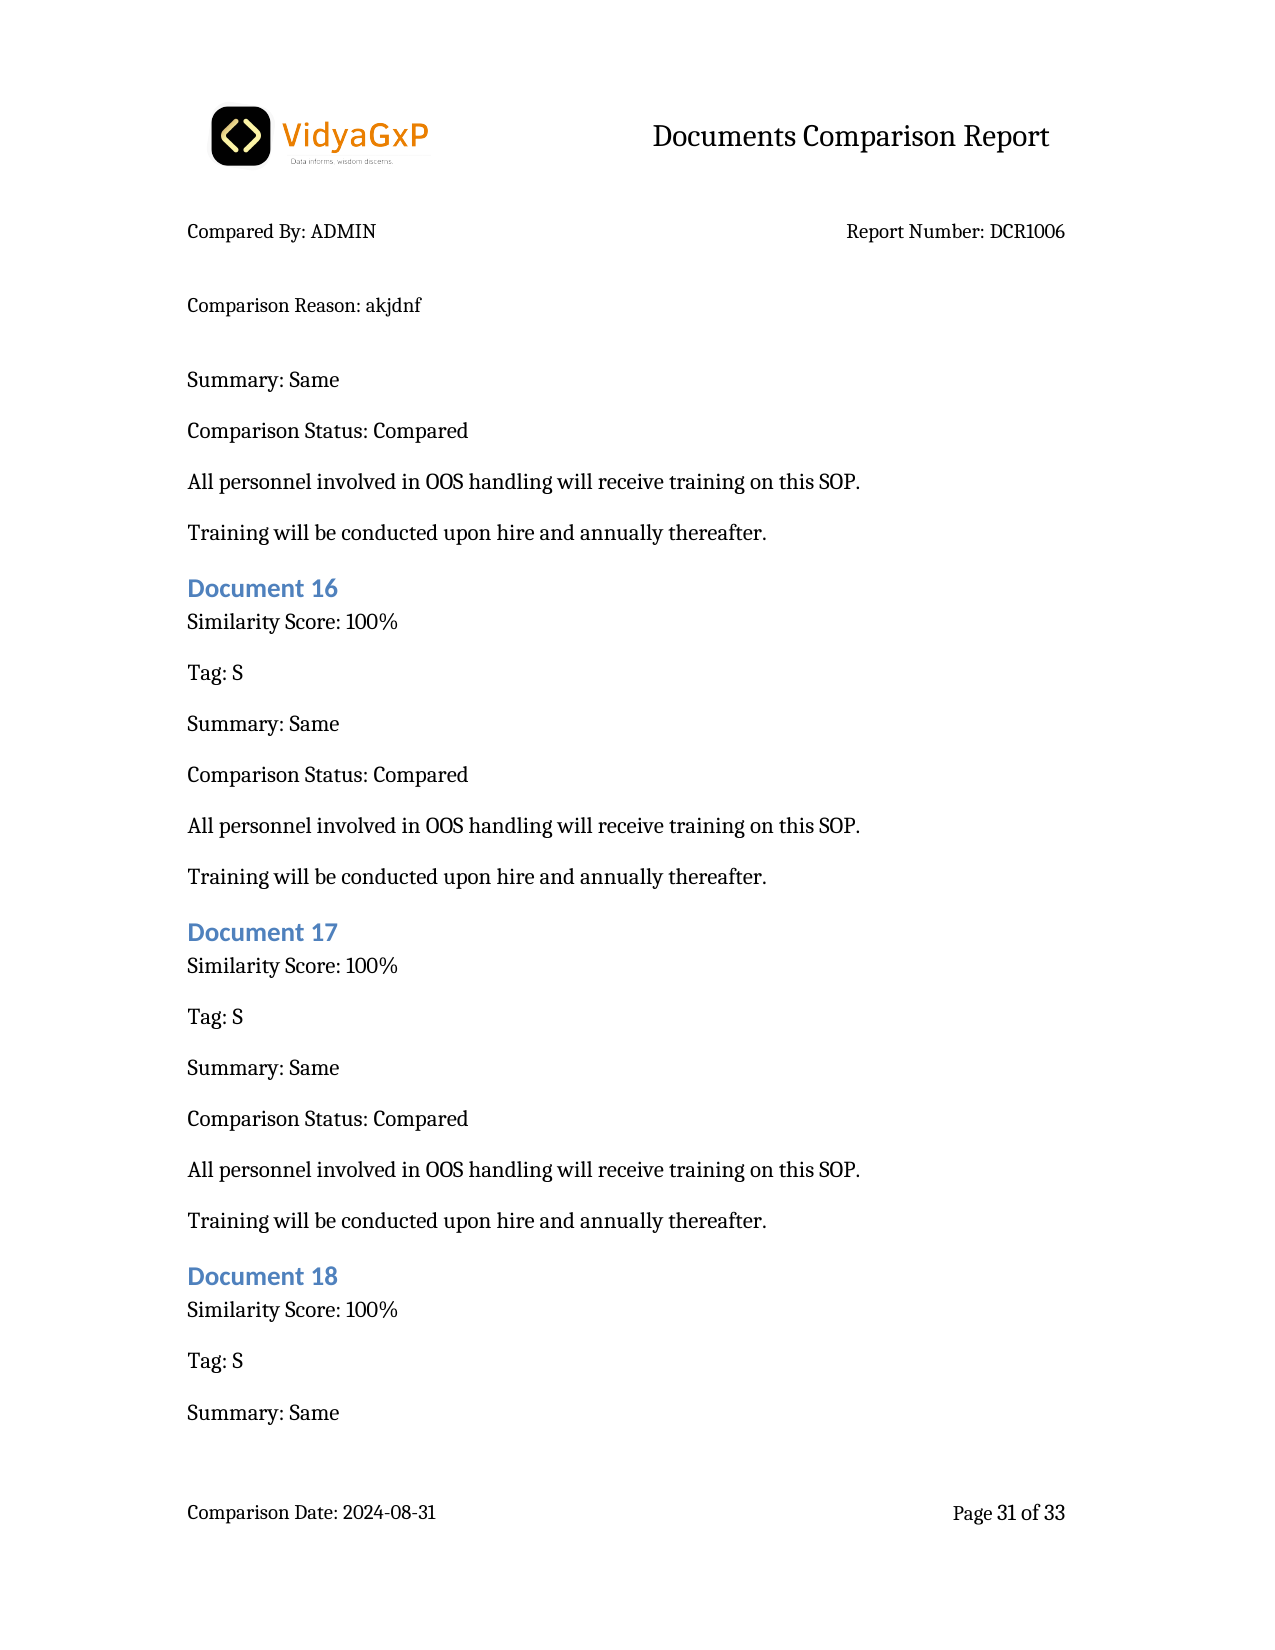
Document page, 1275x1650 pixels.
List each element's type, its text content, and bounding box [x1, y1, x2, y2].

text Tag: S [187, 1348, 1087, 1374]
text Comparison Status: Compared [187, 762, 1087, 788]
text All personnel involved in OOS handling will receive training on this SOP. [187, 1157, 1087, 1183]
subtitle Document 17 [187, 915, 1087, 948]
text Similarity Score: 100% [187, 609, 1087, 635]
text Summary: Same [187, 1399, 1087, 1426]
text Training will be conducted upon hire and annually thereafter. [187, 864, 1087, 890]
text Tag: S [187, 1004, 1087, 1030]
text Comparison Status: Compared [187, 1106, 1087, 1132]
text Training will be conducted upon hire and annually thereafter. [187, 520, 1087, 546]
text Tag: S [187, 660, 1087, 686]
subtitle Document 16 [187, 571, 1087, 604]
text Training will be conducted upon hire and annually thereafter. [187, 1208, 1087, 1234]
text All personnel involved in OOS handling will receive training on this SOP. [187, 469, 1087, 495]
text Summary: Same [187, 711, 1087, 737]
text Summary: Same [187, 1055, 1087, 1081]
text Comparison Status: Compared [187, 418, 1087, 444]
text Similarity Score: 100% [187, 1297, 1087, 1323]
text All personnel involved in OOS handling will receive training on this SOP. [187, 813, 1087, 839]
text Similarity Score: 100% [187, 953, 1087, 979]
text Summary: Same [187, 367, 1087, 393]
picture [206, 101, 432, 171]
subtitle Document 18 [187, 1259, 1087, 1292]
